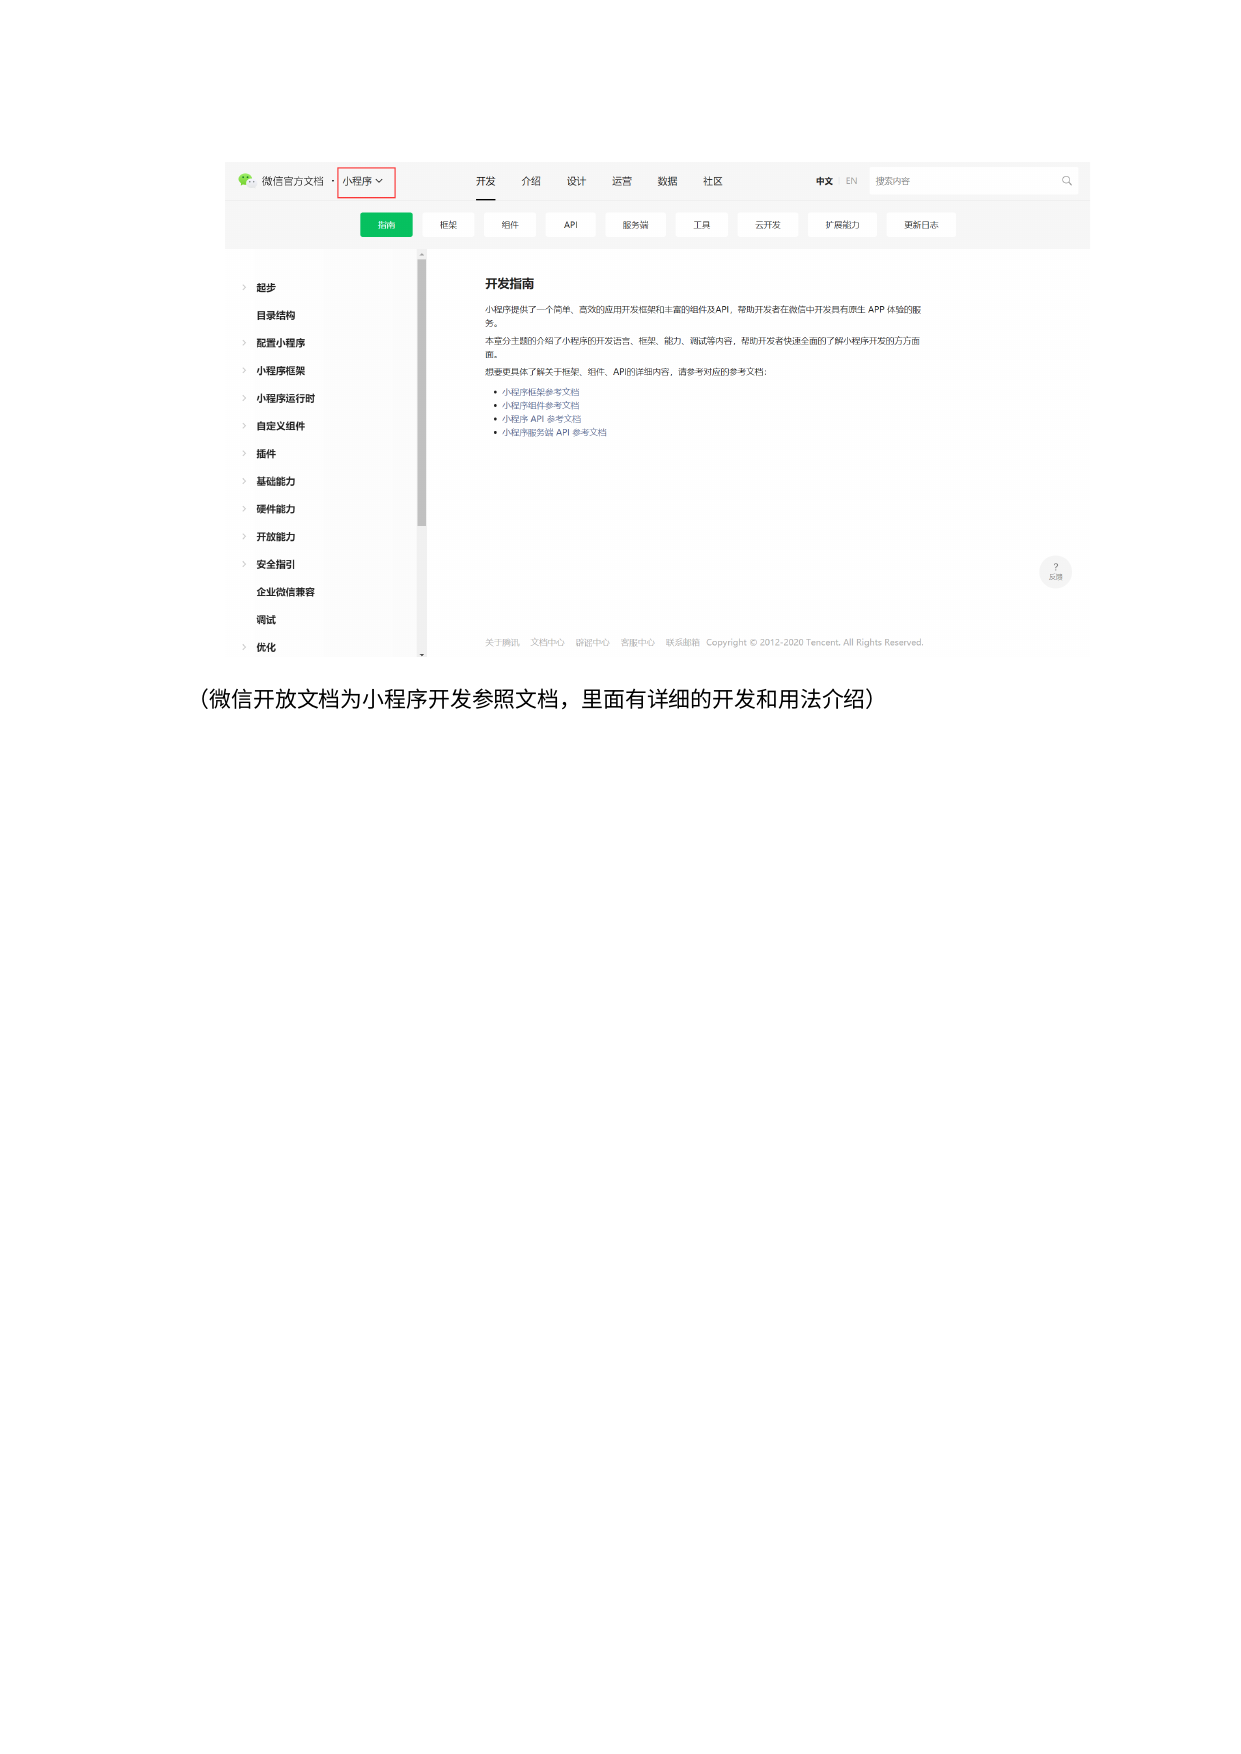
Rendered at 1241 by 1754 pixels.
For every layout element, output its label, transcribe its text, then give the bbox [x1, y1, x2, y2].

picture [225, 162, 1091, 657]
text （微信开放文档为小程序开发参照文档，里面有详细的开发和用法介绍） [187, 682, 1053, 714]
